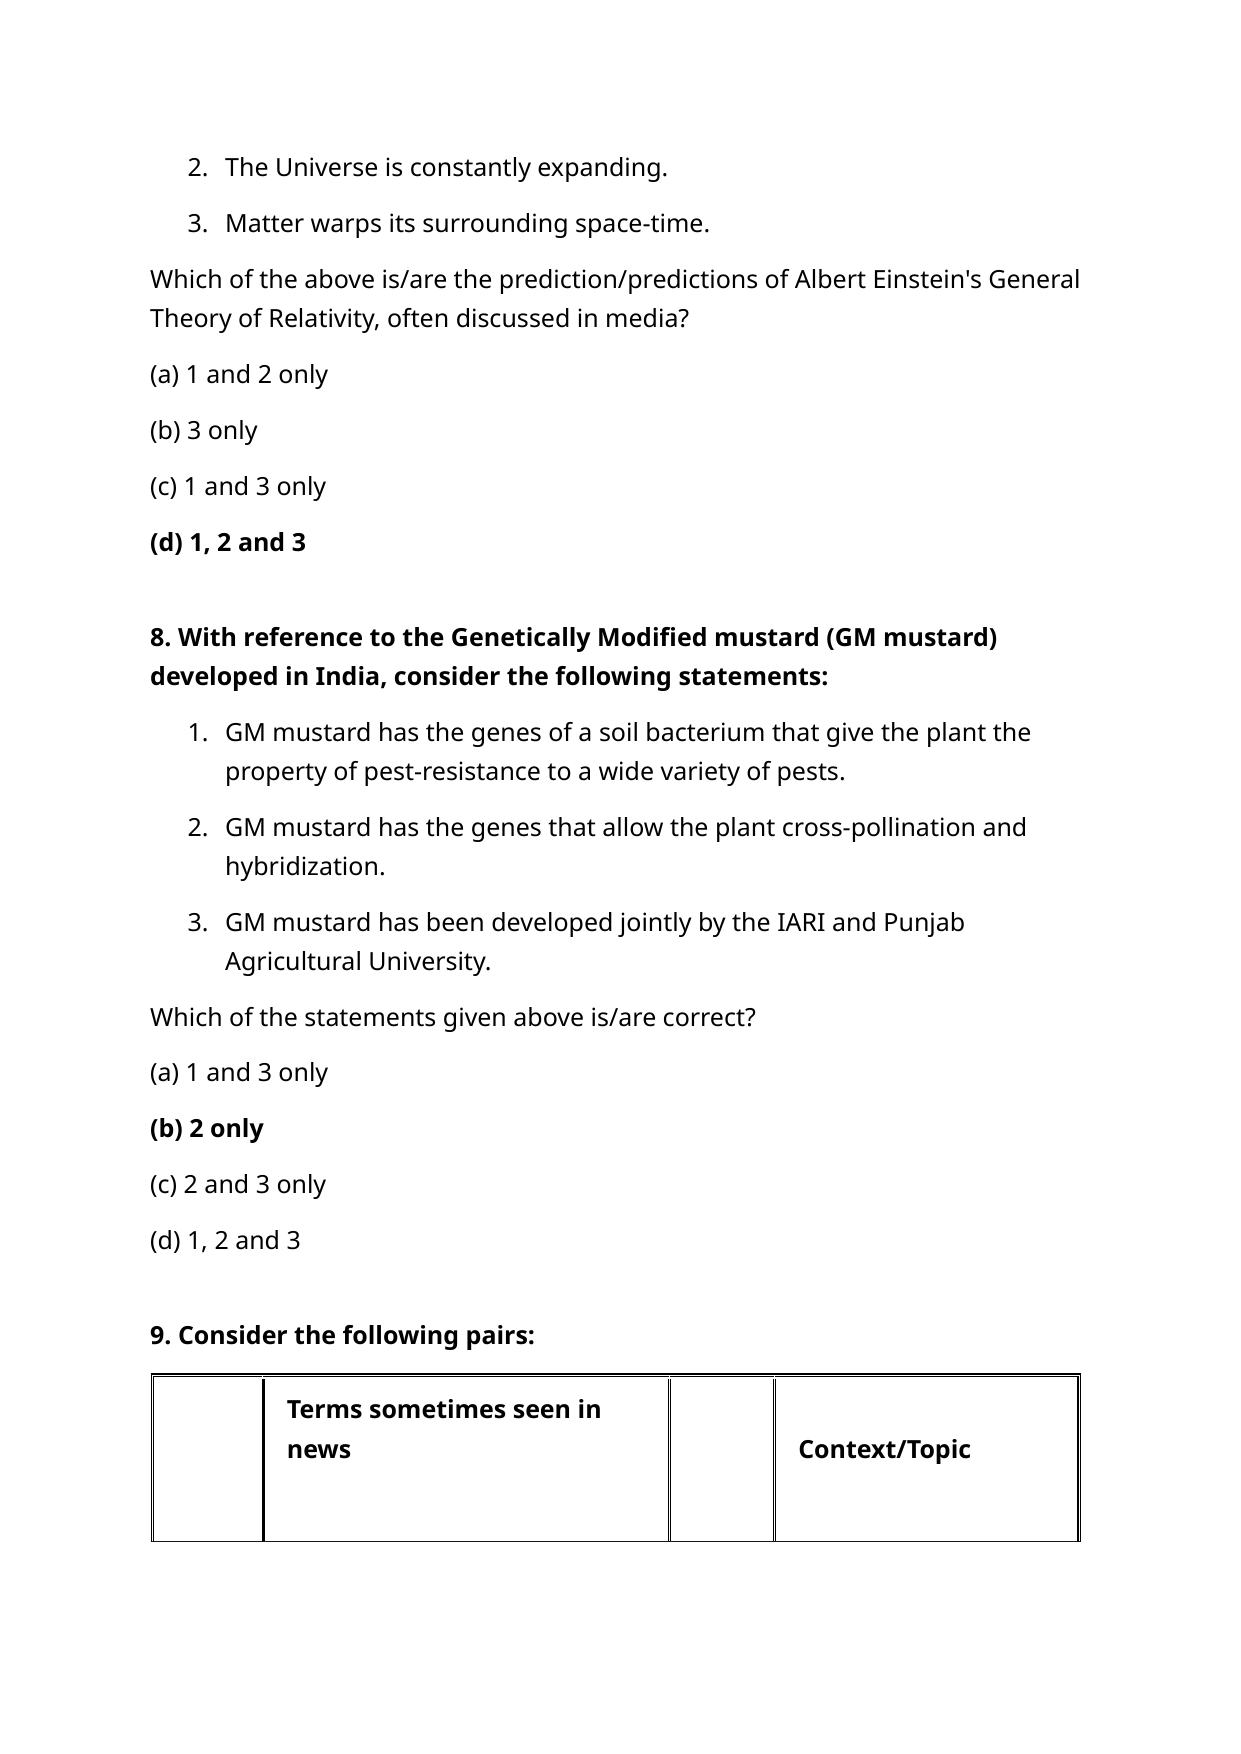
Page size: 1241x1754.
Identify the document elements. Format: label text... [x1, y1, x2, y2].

text (b) 3 only [150, 412, 1090, 447]
table_header Context/Topic [775, 1377, 1077, 1541]
text (c) 2 and 3 only [150, 1167, 1090, 1201]
text Which of the above is/are the prediction/predictions of Albert Einstein's General Theory of Relativity, often discussed in media? [150, 262, 1090, 335]
list GM mustard has been developed jointly by the IARI and Punjab Agricultural University. [187, 904, 1090, 977]
table_header [154, 1375, 263, 1541]
text 9. Consider the following pairs: [150, 1278, 1090, 1352]
list GM mustard has the genes of a soil bacterium that give the plant the property of pest-resistance to a wide variety of pests. [187, 714, 1090, 787]
text (a) 1 and 2 only [150, 357, 1090, 391]
list The Universe is constantly expanding. [187, 150, 1090, 184]
text (d) 1, 2 and 3 [150, 1222, 1090, 1257]
table_header [670, 1377, 775, 1541]
text (d) 1, 2 and 3 [150, 524, 1090, 558]
text (c) 1 and 3 only [150, 468, 1090, 502]
text 8. With reference to the Genetically Modified mustard (GM mustard) developed in India, consider the following statements: [150, 580, 1090, 692]
text (a) 1 and 3 only [150, 1055, 1090, 1089]
list Matter warps its surrounding space-time. [187, 206, 1090, 240]
text (b) 2 only [150, 1111, 1090, 1145]
table_header Terms sometimes seen in news [263, 1377, 669, 1541]
text Which of the statements given above is/are correct? [150, 999, 1090, 1033]
list GM mustard has the genes that allow the plant cross-pollination and hybridization. [187, 809, 1090, 882]
